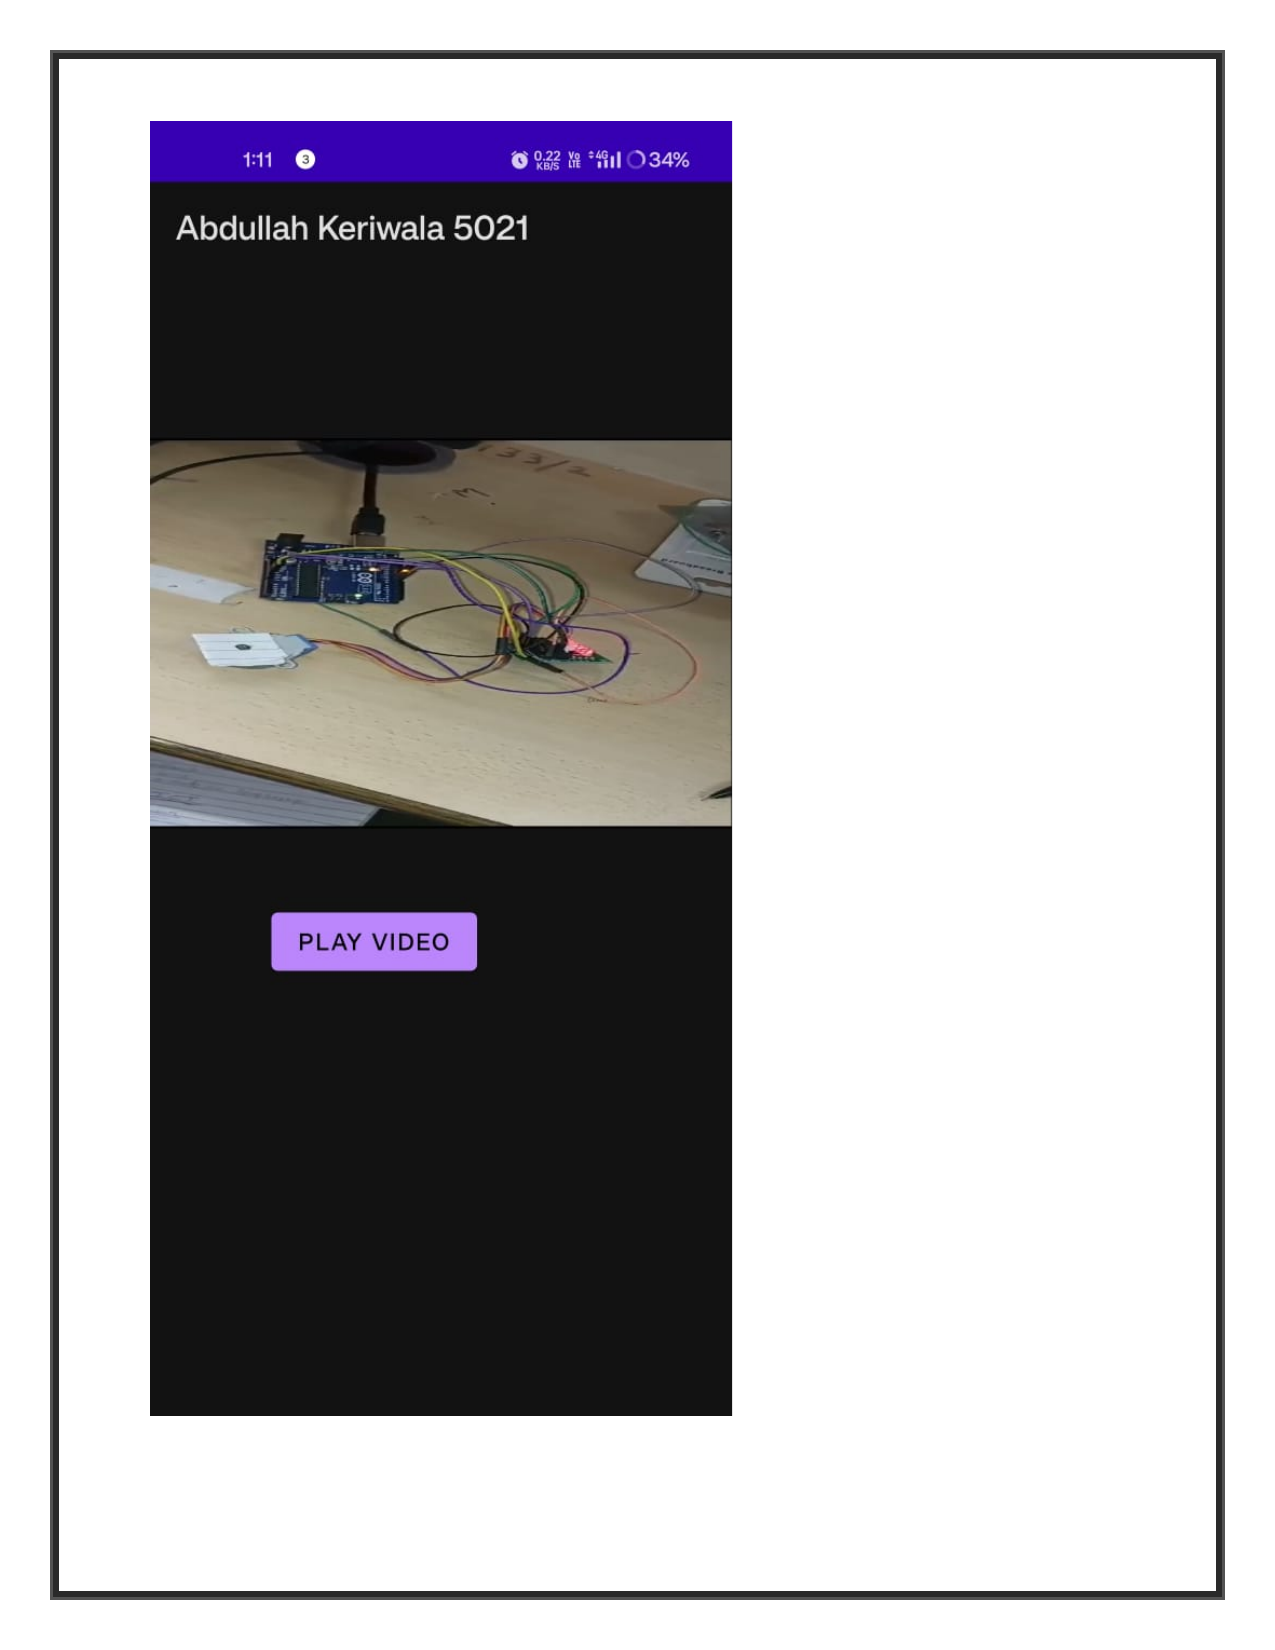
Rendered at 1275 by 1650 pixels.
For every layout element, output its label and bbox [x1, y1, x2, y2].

picture [150, 121, 733, 1416]
